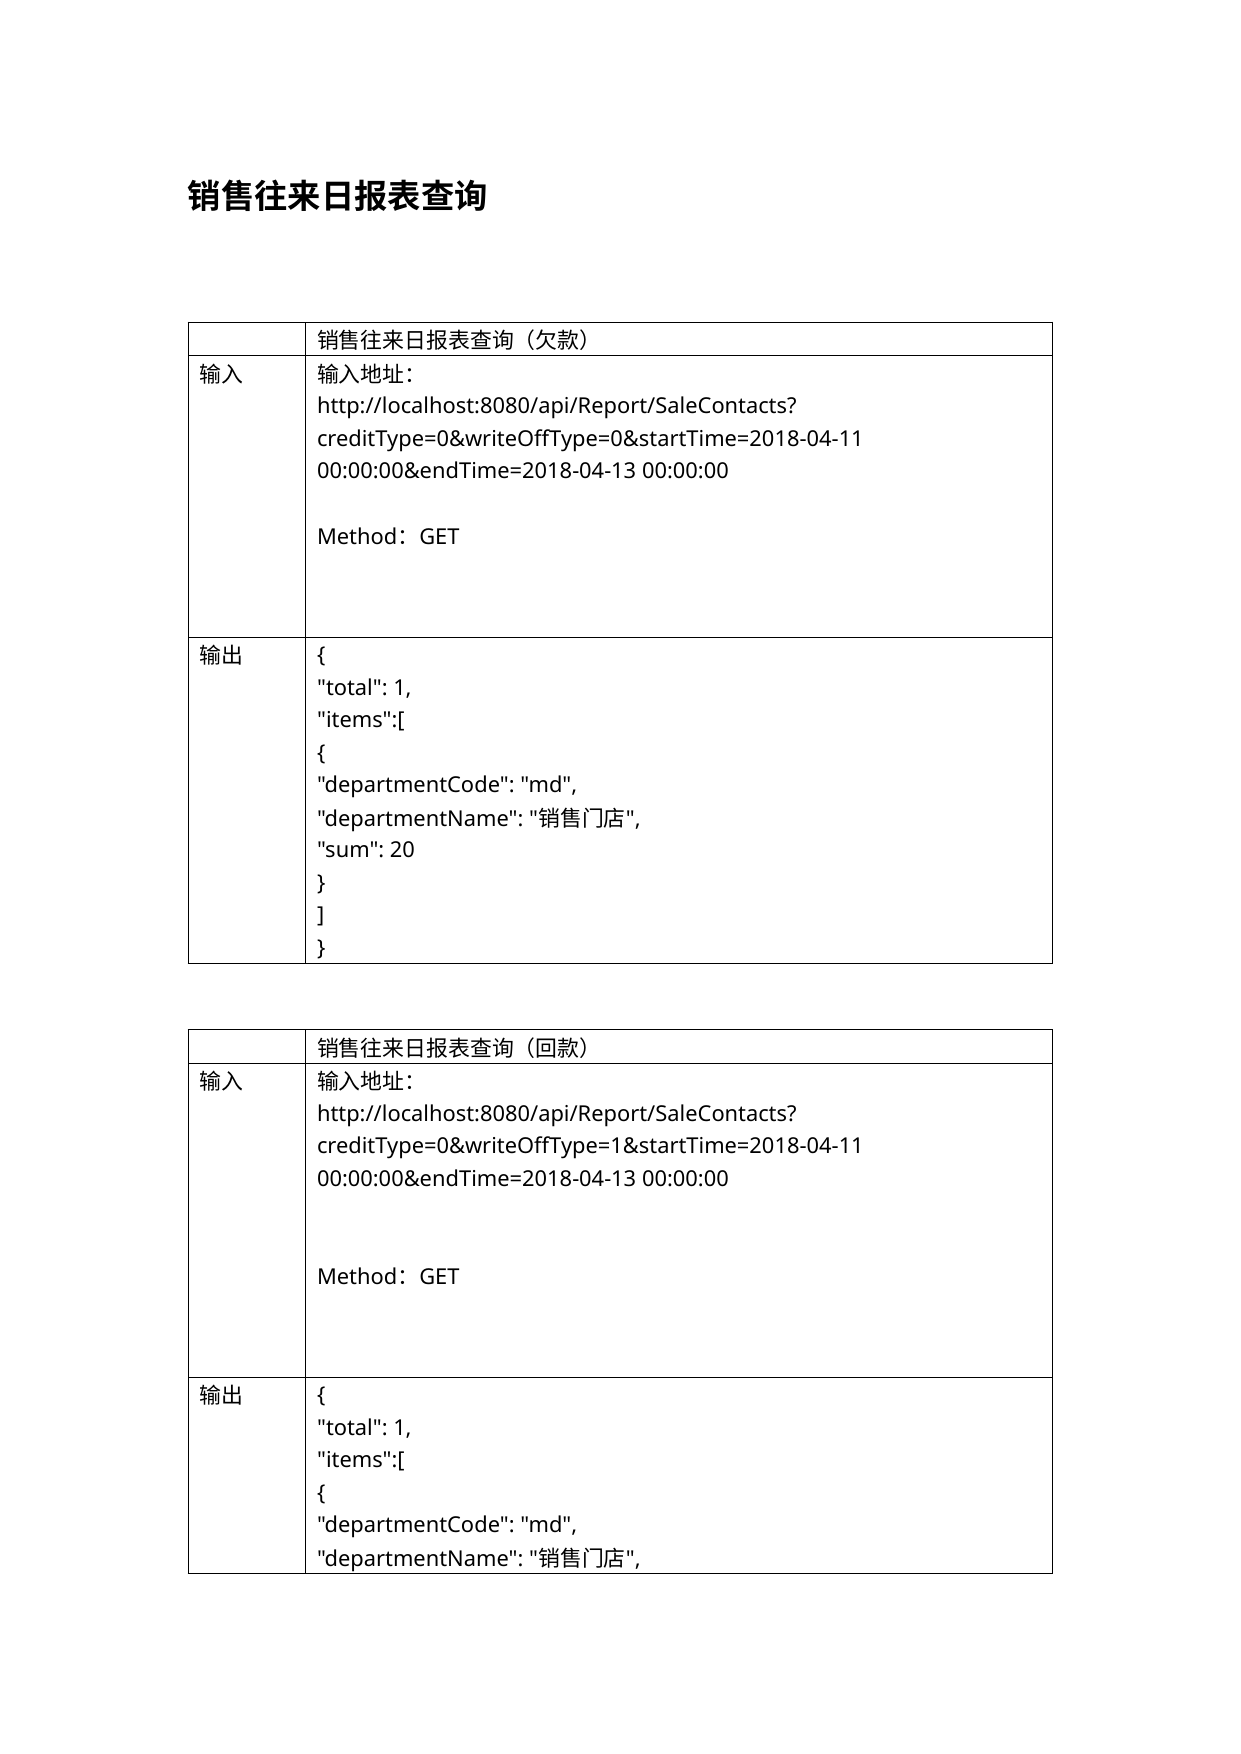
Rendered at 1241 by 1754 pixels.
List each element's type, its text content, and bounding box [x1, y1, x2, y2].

table_cell 输入 [189, 356, 305, 637]
table_header [189, 1030, 305, 1063]
table_cell 输入 [189, 1064, 305, 1377]
table_cell 输入地址： http://localhost:8080/api/Report/SaleContacts?creditType=0&writeOffType=0&startTime=2018-04-11 00:00:00&endTime=2018-04-13 00:00:00 Method：GET [306, 356, 1052, 637]
table_cell 输出 [189, 1378, 305, 1573]
table_header 销售往来日报表查询（回款） [306, 1030, 1052, 1063]
table_header 销售往来日报表查询（欠款） [306, 323, 1052, 355]
table_cell 输入地址： http://localhost:8080/api/Report/SaleContacts?creditType=0&writeOffType=1&startTime=2018-04-11 00:00:00&endTime=2018-04-13 00:00:00 Method：GET [306, 1064, 1052, 1377]
table_header [189, 323, 305, 355]
table_cell 输出 [189, 638, 305, 963]
subtitle 销售往来日报表查询 [187, 162, 1053, 227]
